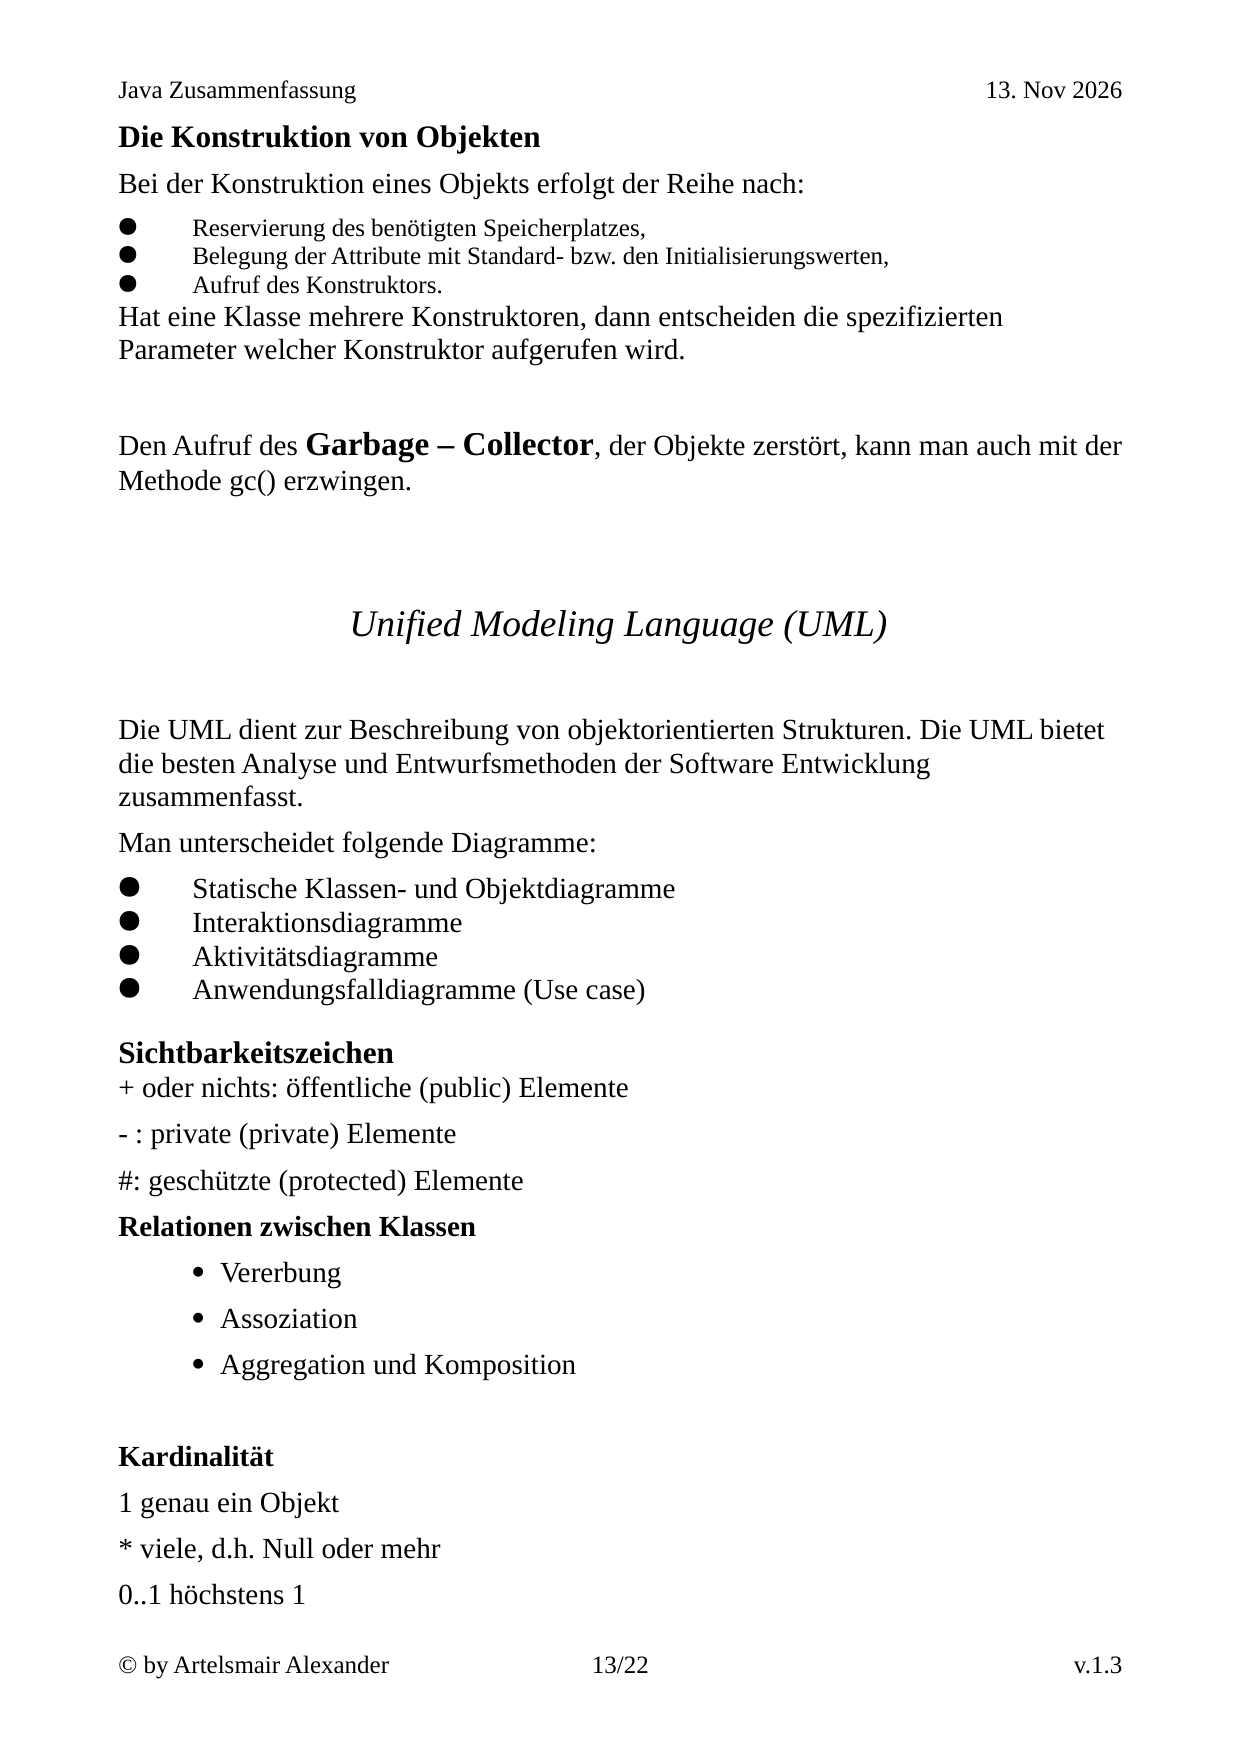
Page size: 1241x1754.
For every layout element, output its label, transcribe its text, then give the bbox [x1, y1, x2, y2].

text + oder nichts: öffentliche (public) Elemente [118, 1071, 1122, 1104]
text Aggregation und Komposition [193, 1347, 1122, 1381]
list Aktivitätsdiagramme [118, 939, 1122, 972]
text Hat eine Klasse mehrere Konstruktoren, dann entscheiden die spezifizierten Parameter welcher Konstruktor aufgerufen wird. [118, 299, 1122, 366]
text Unified Modeling Language (UML) [118, 601, 1122, 644]
text Die UML dient zur Beschreibung von objektorientierten Strukturen. Die UML bietet die besten Analyse und Entwurfsmethoden der Software Entwicklung zusammenfasst. [118, 712, 1122, 813]
list Interaktionsdiagramme [118, 905, 1122, 939]
subtitle Die Konstruktion von Objekten [118, 118, 1122, 154]
list Anwendungsfalldiagramme (Use case) [118, 972, 1122, 1006]
text Bei der Konstruktion eines Objekts erfolgt der Reihe nach: [118, 167, 1122, 200]
text - : private (private) Elemente [118, 1117, 1122, 1150]
text Vererbung [193, 1255, 1122, 1288]
text Den Aufruf des Garbage – Collector, der Objekte zerstört, kann man auch mit der Methode gc() erzwingen. [118, 424, 1122, 496]
text Kardinalität [118, 1439, 1122, 1473]
list Belegung der Attribute mit Standard- bzw. den Initialisierungswerten, [118, 241, 1122, 270]
text 0..1 höchstens 1 [118, 1577, 1122, 1611]
text 1 genau ein Objekt [118, 1485, 1122, 1519]
text * viele, d.h. Null oder mehr [118, 1531, 1122, 1565]
text #: geschützte (protected) Elemente [118, 1163, 1122, 1196]
list Aufruf des Konstruktors. [118, 270, 1122, 299]
list Statische Klassen- und Objektdiagramme [118, 871, 1122, 905]
text Sichtbarkeitszeichen [118, 1035, 1122, 1071]
text Relationen zwischen Klassen [118, 1209, 1122, 1242]
text Assoziation [193, 1301, 1122, 1334]
list Reservierung des benötigten Speicherplatzes, [118, 213, 1122, 241]
text Man unterscheidet folgende Diagramme: [118, 825, 1122, 859]
